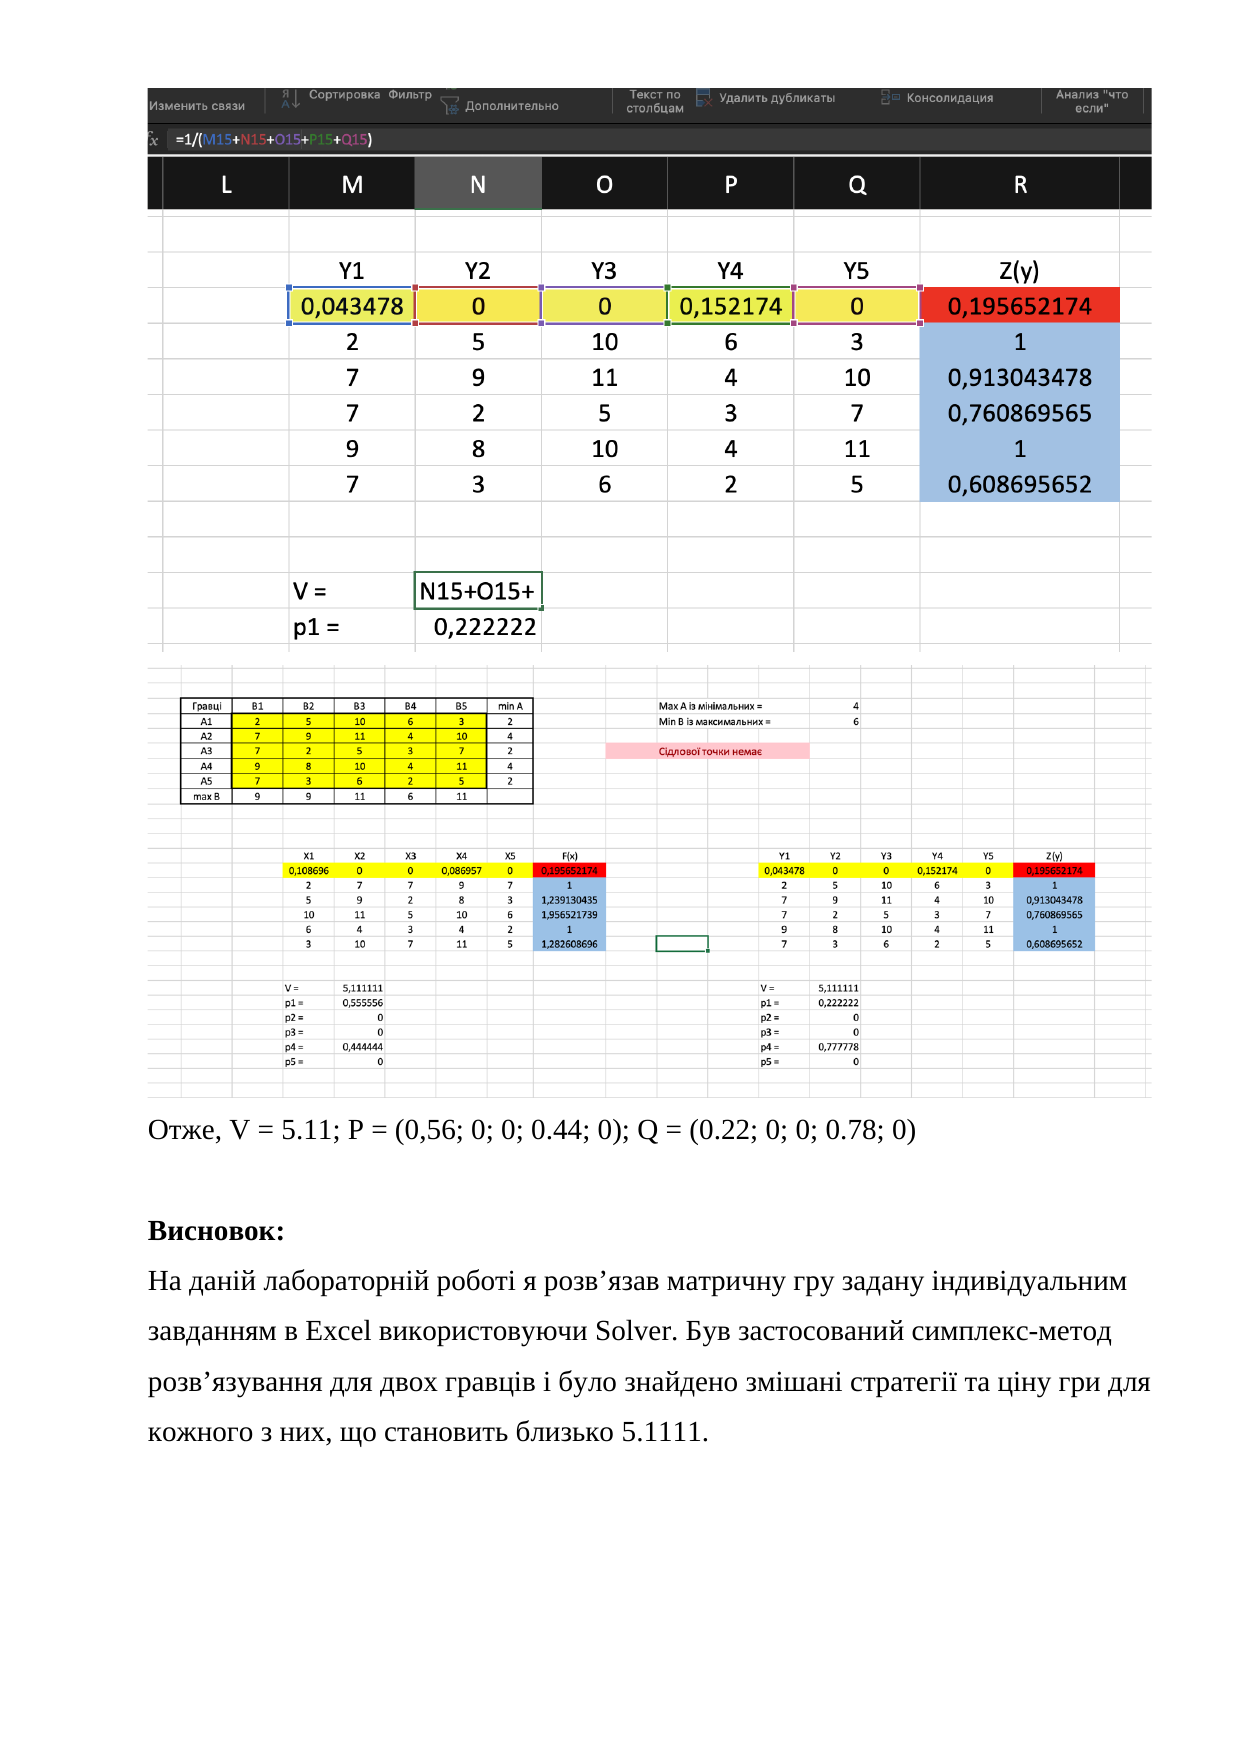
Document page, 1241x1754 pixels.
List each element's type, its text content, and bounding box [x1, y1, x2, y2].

text Отже, V = 5.11; P = (0,56; 0; 0; 0.44; 0); Q = (0.22; 0; 0; 0.78; 0) [148, 1112, 1152, 1146]
picture [147, 665, 1152, 1098]
picture [147, 88, 1152, 652]
text Висновок: [148, 1213, 1152, 1246]
text На даній лабораторній роботі я розв’язав матричну гру задану індивідуальним завданням в Excel використовуючи Solver. Був застосований симплекс-метод розв’язування для двох гравців і було знайдено змішані стратегії та ціну гри для кожного з них, що становить близько 5.1111. [148, 1263, 1152, 1448]
